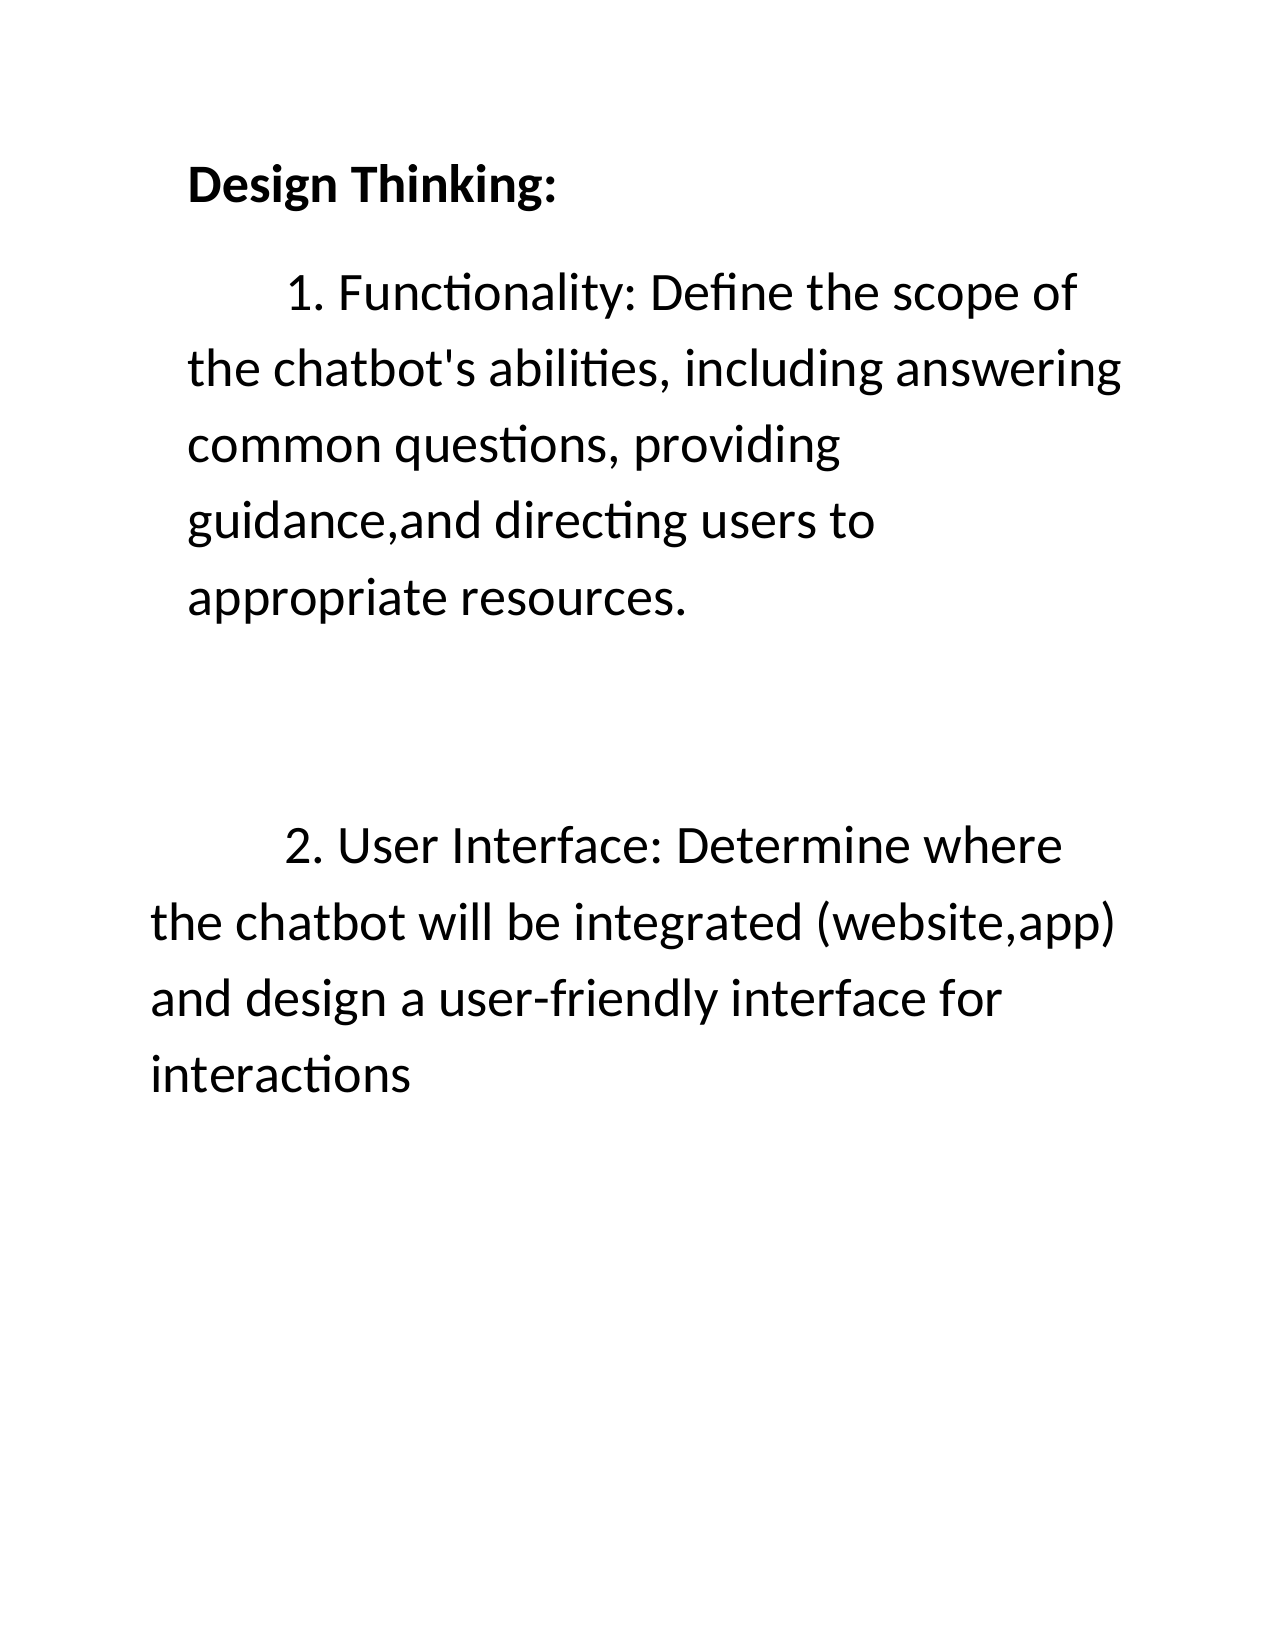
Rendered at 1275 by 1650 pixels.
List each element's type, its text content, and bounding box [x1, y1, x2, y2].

list 1. Functionality: Define the scope of the chatbot's abilities, including answering common questions, providing guidance,and directing users to appropriate resources. [187, 258, 1125, 628]
list 2. User Interface: Determine where the chatbot will be integrated (website,app) and design a user-friendly interface for interactions [150, 811, 1125, 1106]
list Design Thinking: [187, 150, 1125, 216]
